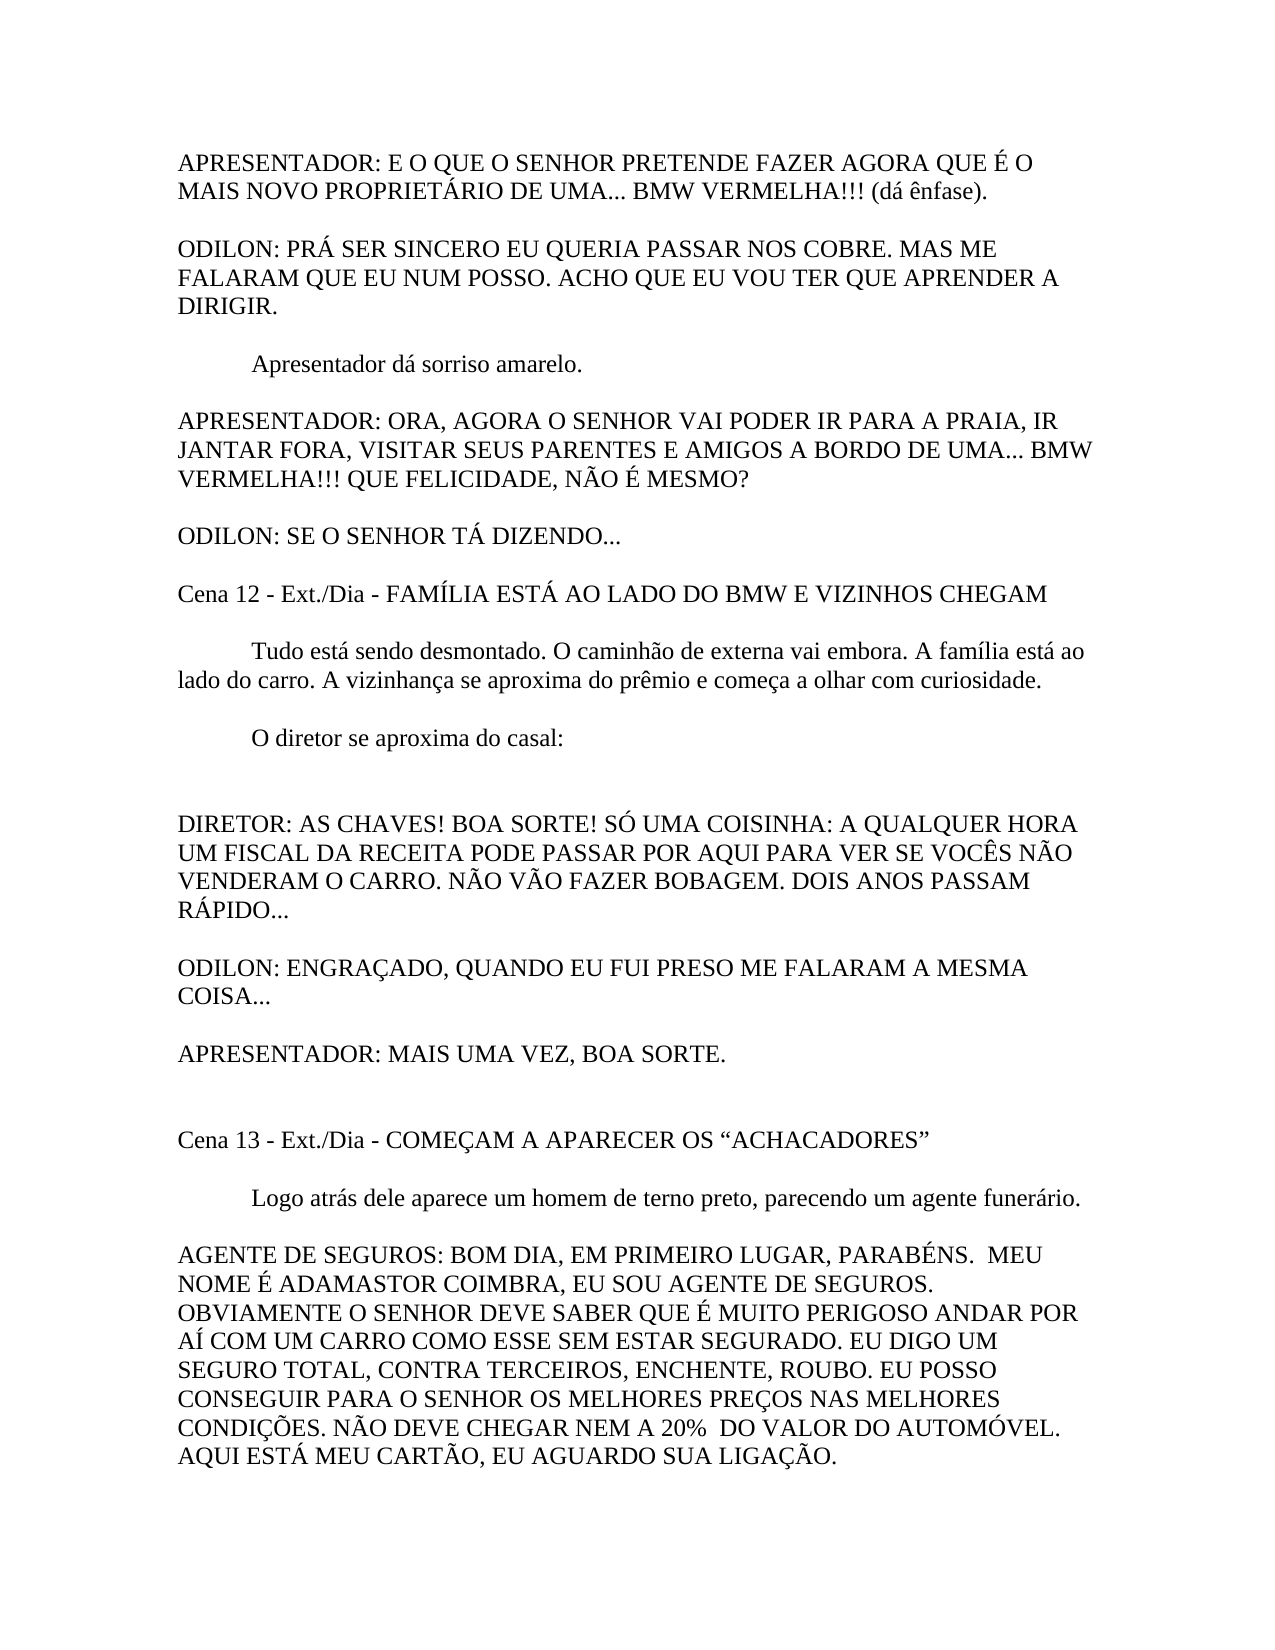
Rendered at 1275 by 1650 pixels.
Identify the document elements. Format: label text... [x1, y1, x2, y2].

text Cena 13 - Ext./Dia - COMEÇAM A APARECER OS “ACHACADORES” [177, 1125, 1098, 1154]
text APRESENTADOR: E O QUE O SENHOR PRETENDE FAZER AGORA QUE É O MAIS NOVO PROPRIETÁRIO DE UMA... BMW VERMELHA!!! (dá ênfase). [177, 148, 1098, 205]
text ODILON: SE O SENHOR TÁ DIZENDO... [177, 521, 1098, 550]
text APRESENTADOR: ORA, AGORA O SENHOR VAI PODER IR PARA A PRAIA, IR JANTAR FORA, VISITAR SEUS PARENTES E AMIGOS A BORDO DE UMA... BMW VERMELHA!!! QUE FELICIDADE, NÃO É MESMO? [177, 406, 1098, 493]
text Logo atrás dele aparece um homem de terno preto, parecendo um agente funerário. [177, 1183, 1098, 1211]
text Apresentador dá sorriso amarelo. [177, 349, 1098, 378]
text APRESENTADOR: MAIS UMA VEZ, BOA SORTE. [177, 1039, 1098, 1068]
text AGENTE DE SEGUROS: BOM DIA, EM PRIMEIRO LUGAR, PARABÉNS. MEU NOME É ADAMASTOR COIMBRA, EU SOU AGENTE DE SEGUROS. OBVIAMENTE O SENHOR DEVE SABER QUE É MUITO PERIGOSO ANDAR POR AÍ COM UM CARRO COMO ESSE SEM ESTAR SEGURADO. EU DIGO UM SEGURO TOTAL, CONTRA TERCEIROS, ENCHENTE, ROUBO. EU POSSO CONSEGUIR PARA O SENHOR OS MELHORES PREÇOS NAS MELHORES CONDIÇÕES. NÃO DEVE CHEGAR NEM A 20% DO VALOR DO AUTOMÓVEL. AQUI ESTÁ MEU CARTÃO, EU AGUARDO SUA LIGAÇÃO. [177, 1240, 1098, 1470]
text ODILON: ENGRAÇADO, QUANDO EU FUI PRESO ME FALARAM A MESMA COISA... [177, 953, 1098, 1010]
text Cena 12 - Ext./Dia - FAMÍLIA ESTÁ AO LADO DO BMW E VIZINHOS CHEGAM [177, 579, 1098, 608]
text Tudo está sendo desmontado. O caminhão de externa vai embora. A família está ao lado do carro. A vizinhança se aproxima do prêmio e começa a olhar com curiosidade. [177, 636, 1098, 694]
text O diretor se aproxima do casal: [177, 723, 1098, 751]
text DIRETOR: AS CHAVES! BOA SORTE! SÓ UMA COISINHA: A QUALQUER HORA UM FISCAL DA RECEITA PODE PASSAR POR AQUI PARA VER SE VOCÊS NÃO VENDERAM O CARRO. NÃO VÃO FAZER BOBAGEM. DOIS ANOS PASSAM RÁPIDO... [177, 809, 1098, 924]
text ODILON: PRÁ SER SINCERO EU QUERIA PASSAR NOS COBRE. MAS ME FALARAM QUE EU NUM POSSO. ACHO QUE EU VOU TER QUE APRENDER A DIRIGIR. [177, 234, 1098, 320]
